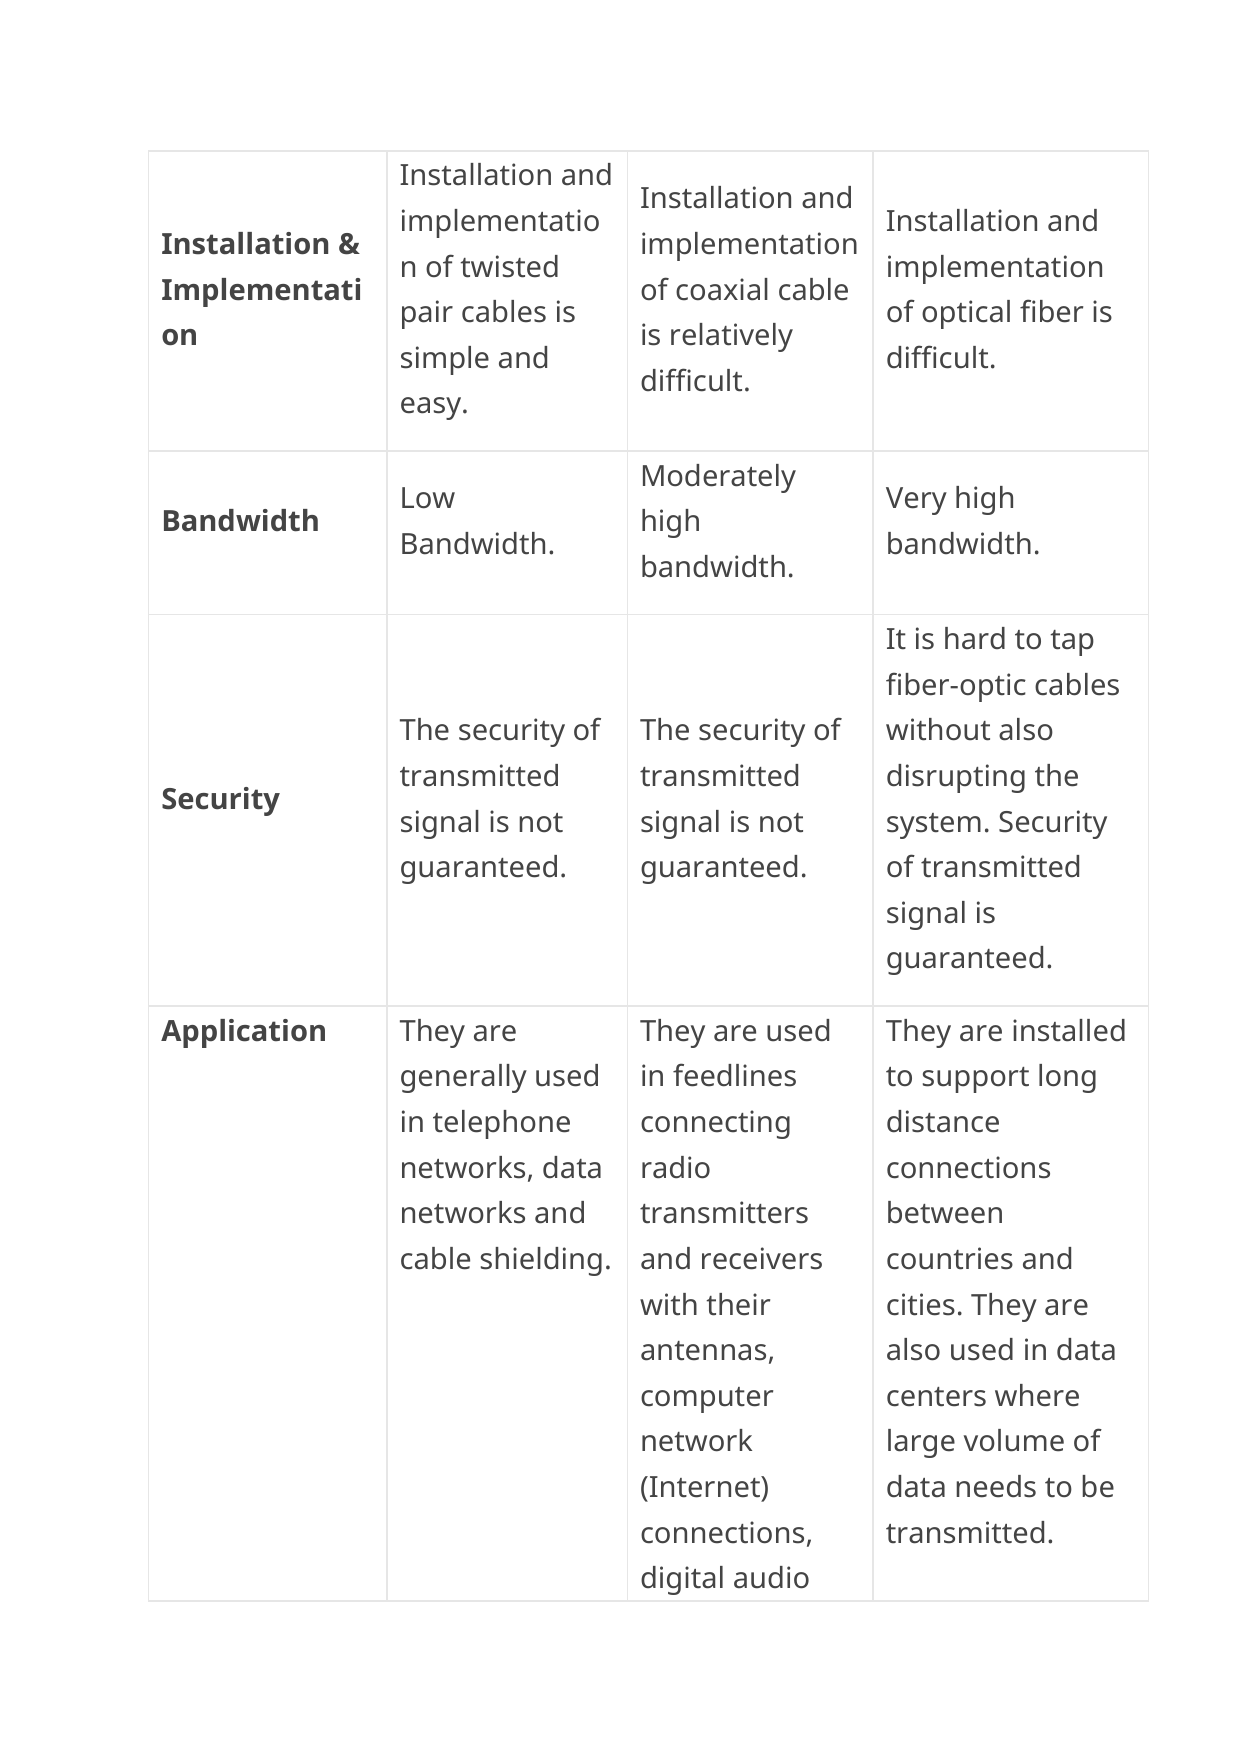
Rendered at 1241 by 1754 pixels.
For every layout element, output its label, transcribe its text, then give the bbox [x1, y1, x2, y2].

table_cell Installation and implementation of optical fiber is difficult. [874, 152, 1148, 450]
table_cell Application [149, 1007, 386, 1600]
table_cell Very high bandwidth. [874, 452, 1148, 614]
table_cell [874, 1007, 1148, 1600]
table_cell The security of transmitted signal is not guaranteed. [628, 615, 872, 1005]
table_cell Low Bandwidth. [388, 452, 627, 614]
table_cell Security [149, 615, 386, 1005]
table_cell Bandwidth [149, 452, 386, 614]
table_cell Moderately high bandwidth. [628, 452, 872, 614]
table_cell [388, 1007, 627, 1600]
table_cell The security of transmitted signal is not guaranteed. [388, 615, 627, 1005]
table_cell Installation and implementation of twisted pair cables is simple and easy. [388, 152, 627, 450]
table_cell It is hard to tap fiber-optic cables without also disrupting the system. Security of transmitted signal is guaranteed. [874, 615, 1148, 1005]
table_cell Installation & Implementation [149, 152, 386, 450]
table_cell Installation and implementation of coaxial cable is relatively difficult. [628, 152, 872, 450]
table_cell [628, 1007, 872, 1600]
